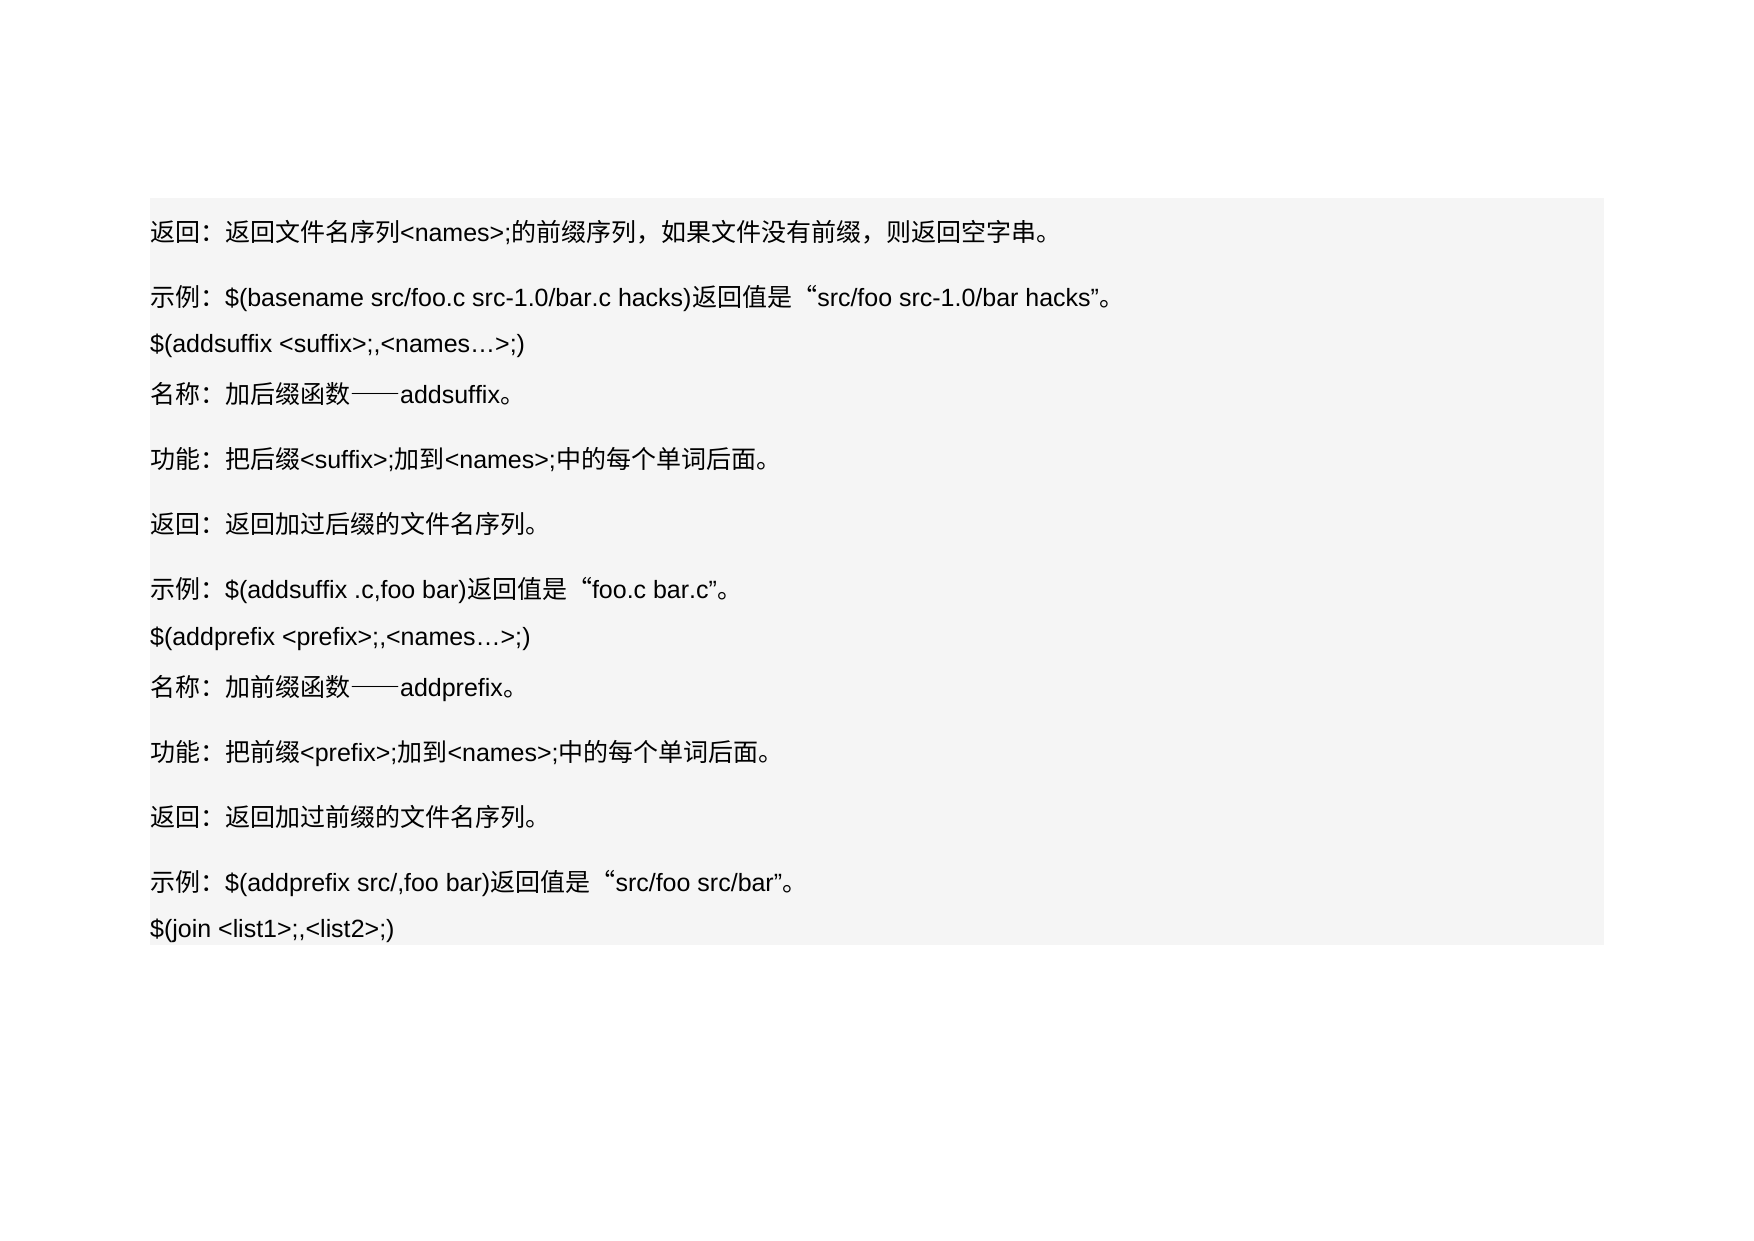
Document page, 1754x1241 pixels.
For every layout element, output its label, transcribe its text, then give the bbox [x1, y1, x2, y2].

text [150, 198, 1604, 328]
text $(addsuffix <suffix>;,<names…>;) [150, 328, 1604, 360]
text 名称：加后缀函数——addsuffix。 功能：把后缀<suffix>;加到<names>;中的每个单词后面。 返回：返回加过后缀的文件名序列。 示例：$(addsuffix .c,foo bar)返回值是“foo.c bar.c”。 [150, 360, 1604, 620]
text 名称：加前缀函数——addprefix。 功能：把前缀<prefix>;加到<names>;中的每个单词后面。 返回：返回加过前缀的文件名序列。 示例：$(addprefix src/,foo bar)返回值是“src/foo src/bar”。 [150, 653, 1604, 913]
text $(join <list1>;,<list2>;) [150, 913, 1604, 945]
text $(addprefix <prefix>;,<names…>;) [150, 620, 1604, 653]
